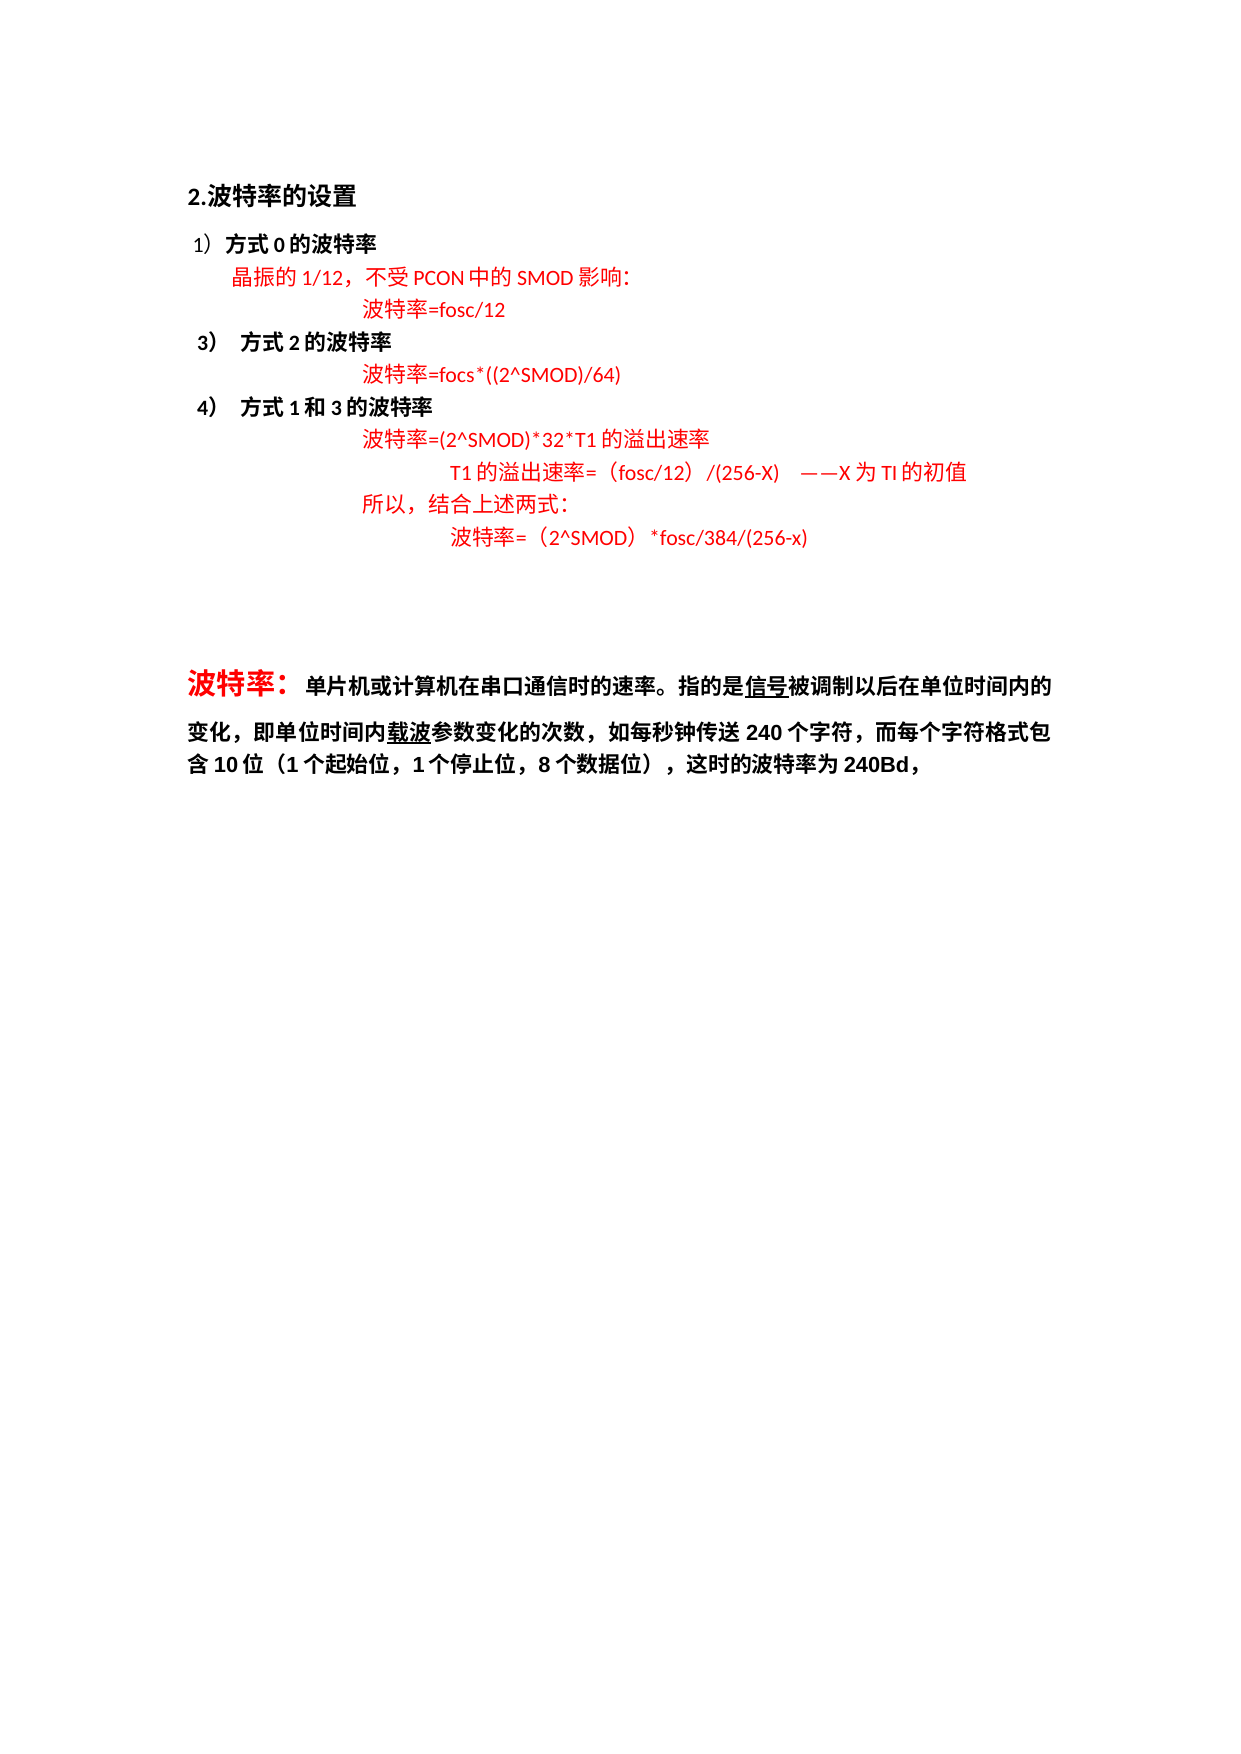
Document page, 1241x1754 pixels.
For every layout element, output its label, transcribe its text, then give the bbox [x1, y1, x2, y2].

text 波特率=fosc/12 [187, 292, 1053, 324]
list 波特率=focs*((2^SMOD)/64) [362, 357, 1053, 389]
text 波特率：单片机或计算机在串口通信时的速率。指的是信号被调制以后在单位时间内的变化，即单位时间内载波参数变化的次数，如每秒钟传送240个字符，而每个字符格式包含10位（1个起始位，1个停止位，8个数据位），这时的波特率为240Bd， [187, 649, 1053, 779]
list 所以，结合上述两式： [362, 487, 1053, 519]
list 方式1和3的波特率 [197, 389, 1053, 422]
list T1的溢出速率=（fosc/12）/(256-X) ——X为TI的初值 [362, 454, 1053, 487]
text 2.波特率的设置 [187, 162, 1053, 227]
text 晶振的1/12，不受PCON中的SMOD影响： [187, 259, 1053, 292]
list 波特率=（2^SMOD）*fosc/384/(256-x) [362, 519, 1053, 552]
text 1）方式0的波特率 [187, 227, 1053, 259]
list 波特率=(2^SMOD)*32*T1的溢出速率 [362, 422, 1053, 454]
list 方式2的波特率 [197, 324, 1053, 357]
